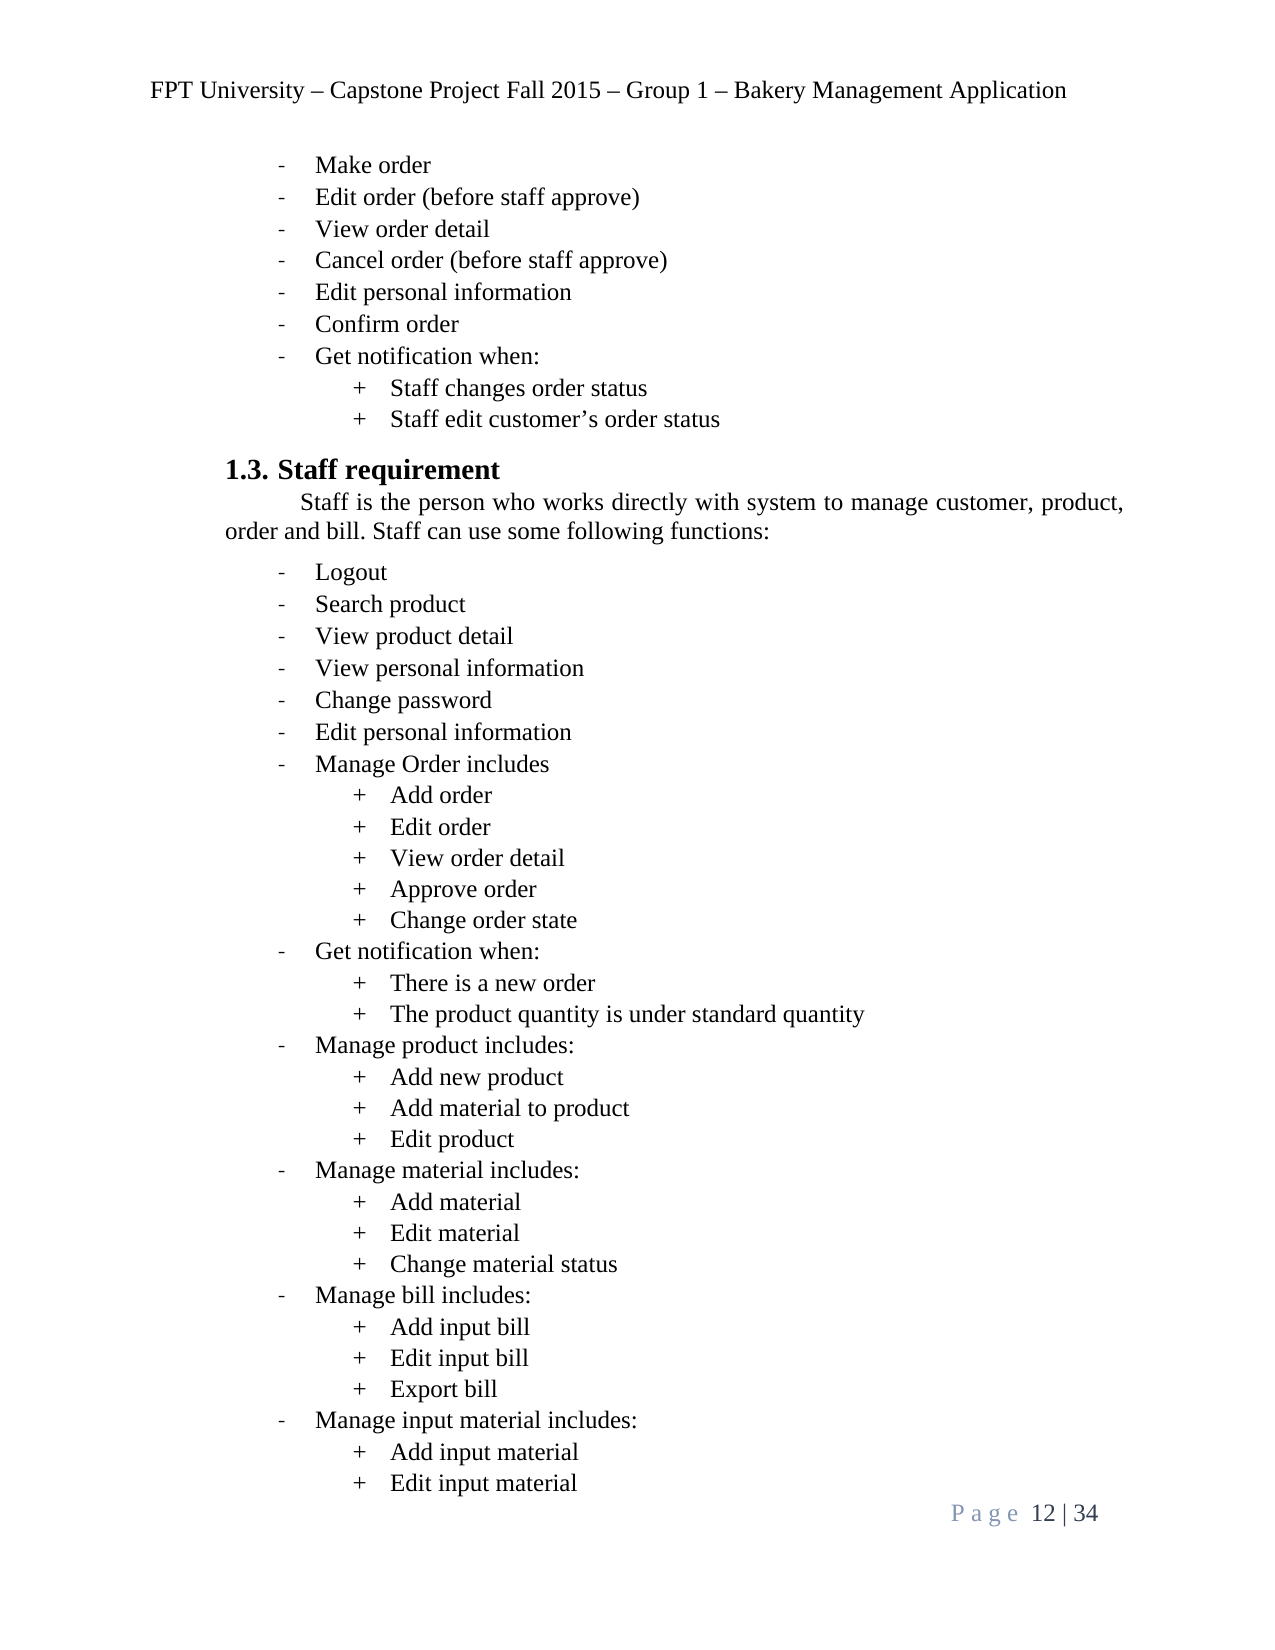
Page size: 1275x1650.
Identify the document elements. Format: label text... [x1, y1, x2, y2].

list Edit personal information [277, 277, 1125, 307]
list View personal information [277, 653, 1125, 683]
list Change material status [352, 1249, 1125, 1277]
list Edit order [352, 812, 1125, 840]
list Get notification when: [277, 936, 1125, 965]
list Manage input material includes: [277, 1405, 1125, 1434]
list Staff edit customer’s order status [352, 404, 1125, 433]
list Add input material [352, 1437, 1125, 1465]
list Edit order (before staff approve) [277, 182, 1125, 211]
list Add material to product [352, 1093, 1125, 1121]
text Staff is the person who works directly with system to manage customer, product, order and bill. Staff can use some following functions: [225, 487, 1125, 545]
list Edit personal information [277, 717, 1125, 746]
list There is a new order [352, 968, 1125, 996]
list Edit input bill [352, 1343, 1125, 1371]
list Edit material [352, 1218, 1125, 1246]
list Manage product includes: [277, 1030, 1125, 1059]
list Cancel order (before staff approve) [277, 246, 1125, 275]
list Search product [277, 589, 1125, 619]
list Add input bill [352, 1312, 1125, 1340]
list The product quantity is under standard quantity [352, 999, 1125, 1027]
list Staff changes order status [352, 373, 1125, 402]
list Add material [352, 1187, 1125, 1215]
subtitle Staff requirement [225, 452, 1125, 485]
list Manage material includes: [277, 1155, 1125, 1184]
list Change password [277, 685, 1125, 714]
list Approve order [352, 874, 1125, 902]
list Add new product [352, 1062, 1125, 1090]
list Manage bill includes: [277, 1280, 1125, 1309]
list Confirm order [277, 309, 1125, 339]
list View order detail [352, 843, 1125, 871]
list View order detail [277, 214, 1125, 243]
list Export bill [352, 1374, 1125, 1402]
list Logout [277, 557, 1125, 587]
list Manage Order includes [277, 749, 1125, 778]
list Add order [352, 781, 1125, 809]
list Edit product [352, 1124, 1125, 1152]
list Change order state [352, 905, 1125, 933]
list Edit input material [352, 1468, 1125, 1496]
list Get notification when: [277, 341, 1125, 371]
list Make order [277, 150, 1125, 179]
list View product detail [277, 621, 1125, 651]
